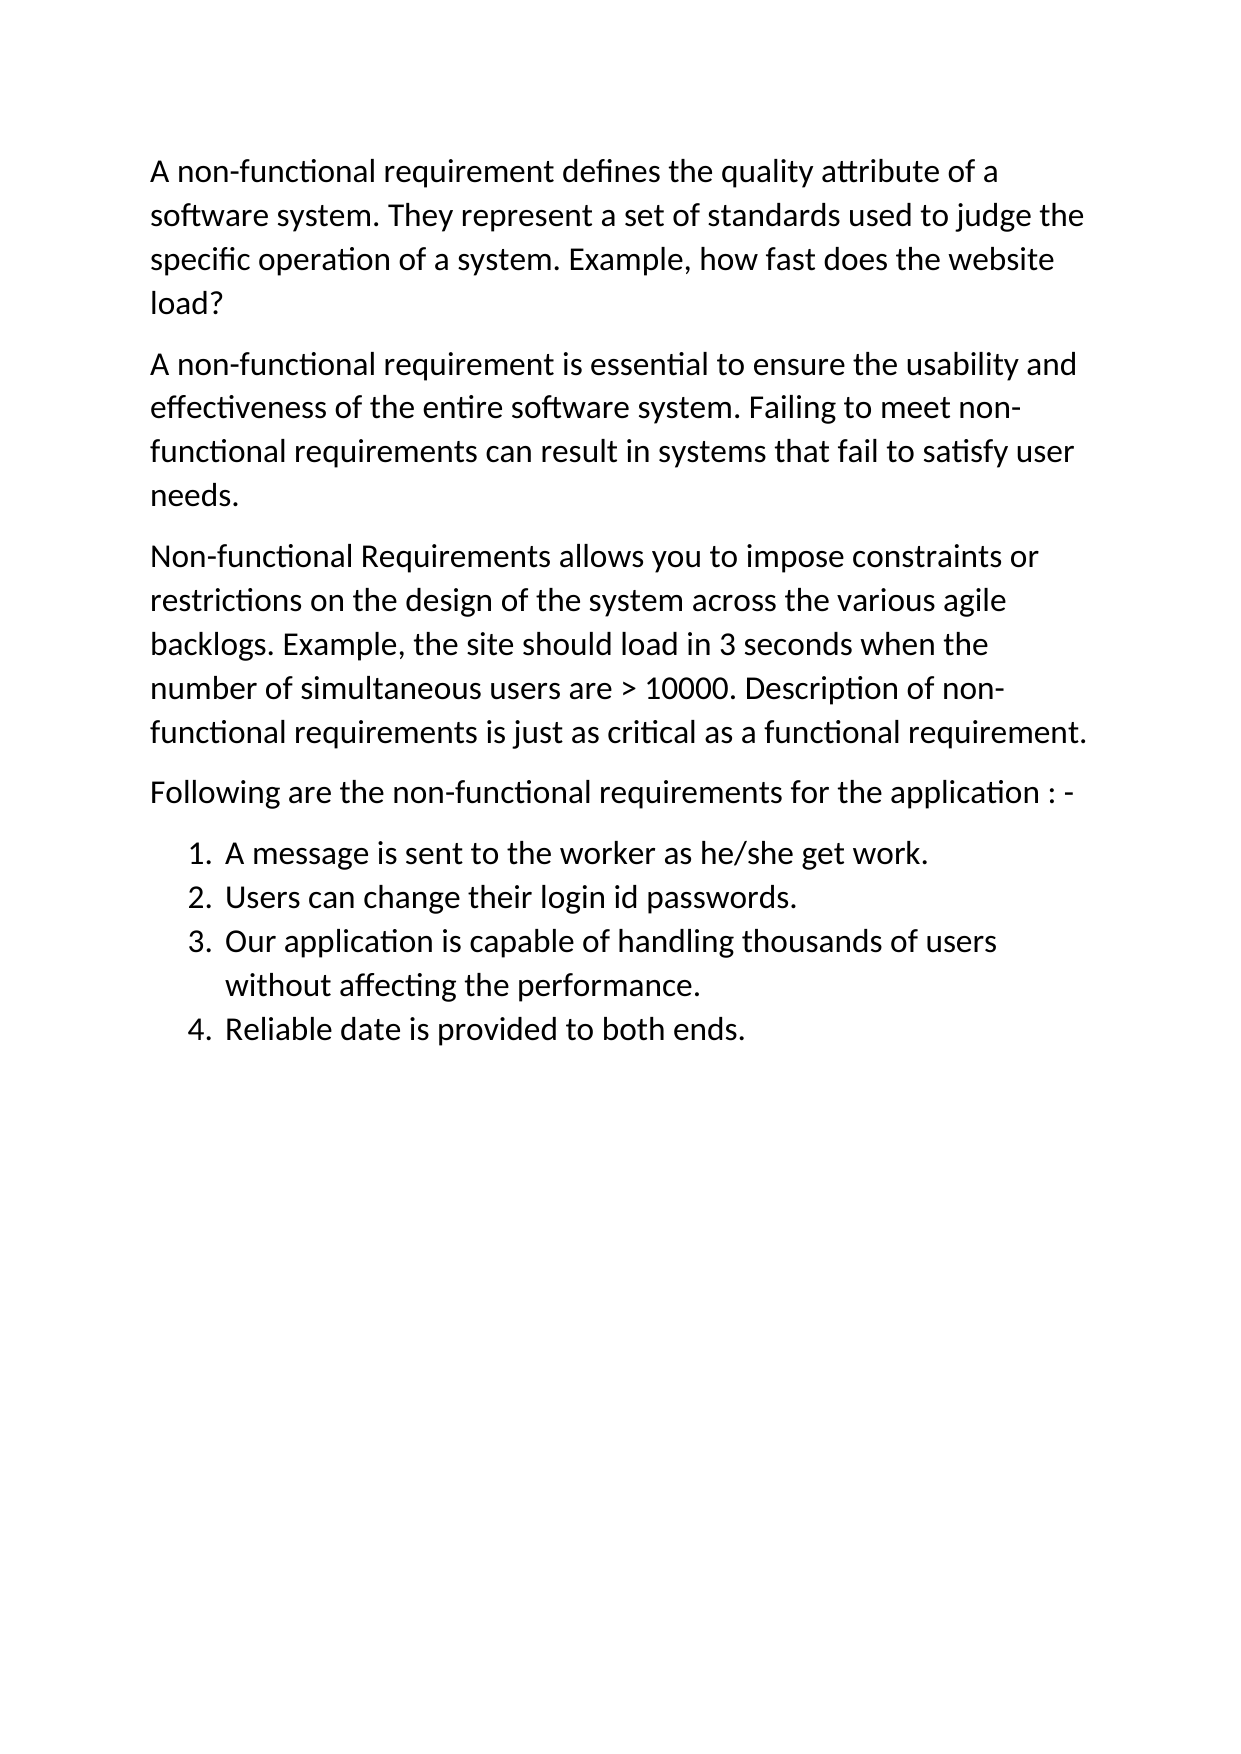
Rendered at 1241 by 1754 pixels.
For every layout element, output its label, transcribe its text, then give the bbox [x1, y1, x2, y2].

text Following are the non-functional requirements for the application : - [150, 771, 1090, 812]
list A message is sent to the worker as he/she get work. [187, 832, 1090, 873]
text A non-functional requirement defines the quality attribute of a software system. They represent a set of standards used to judge the specific operation of a system. Example, how fast does the website load? [150, 150, 1090, 323]
list Users can change their login id passwords. [187, 876, 1090, 917]
text A non-functional requirement is essential to ensure the usability and effectiveness of the entire software system. Failing to meet non-functional requirements can result in systems that fail to satisfy user needs. [150, 342, 1090, 515]
text Non-functional Requirements allows you to impose constraints or restrictions on the design of the system across the various agile backlogs. Example, the site should load in 3 seconds when the number of simultaneous users are > 10000. Description of non-functional requirements is just as critical as a functional requirement. [150, 535, 1090, 752]
list Our application is capable of handling thousands of users without affecting the performance. [187, 920, 1090, 1005]
list Reliable date is provided to both ends. [187, 1008, 1090, 1049]
